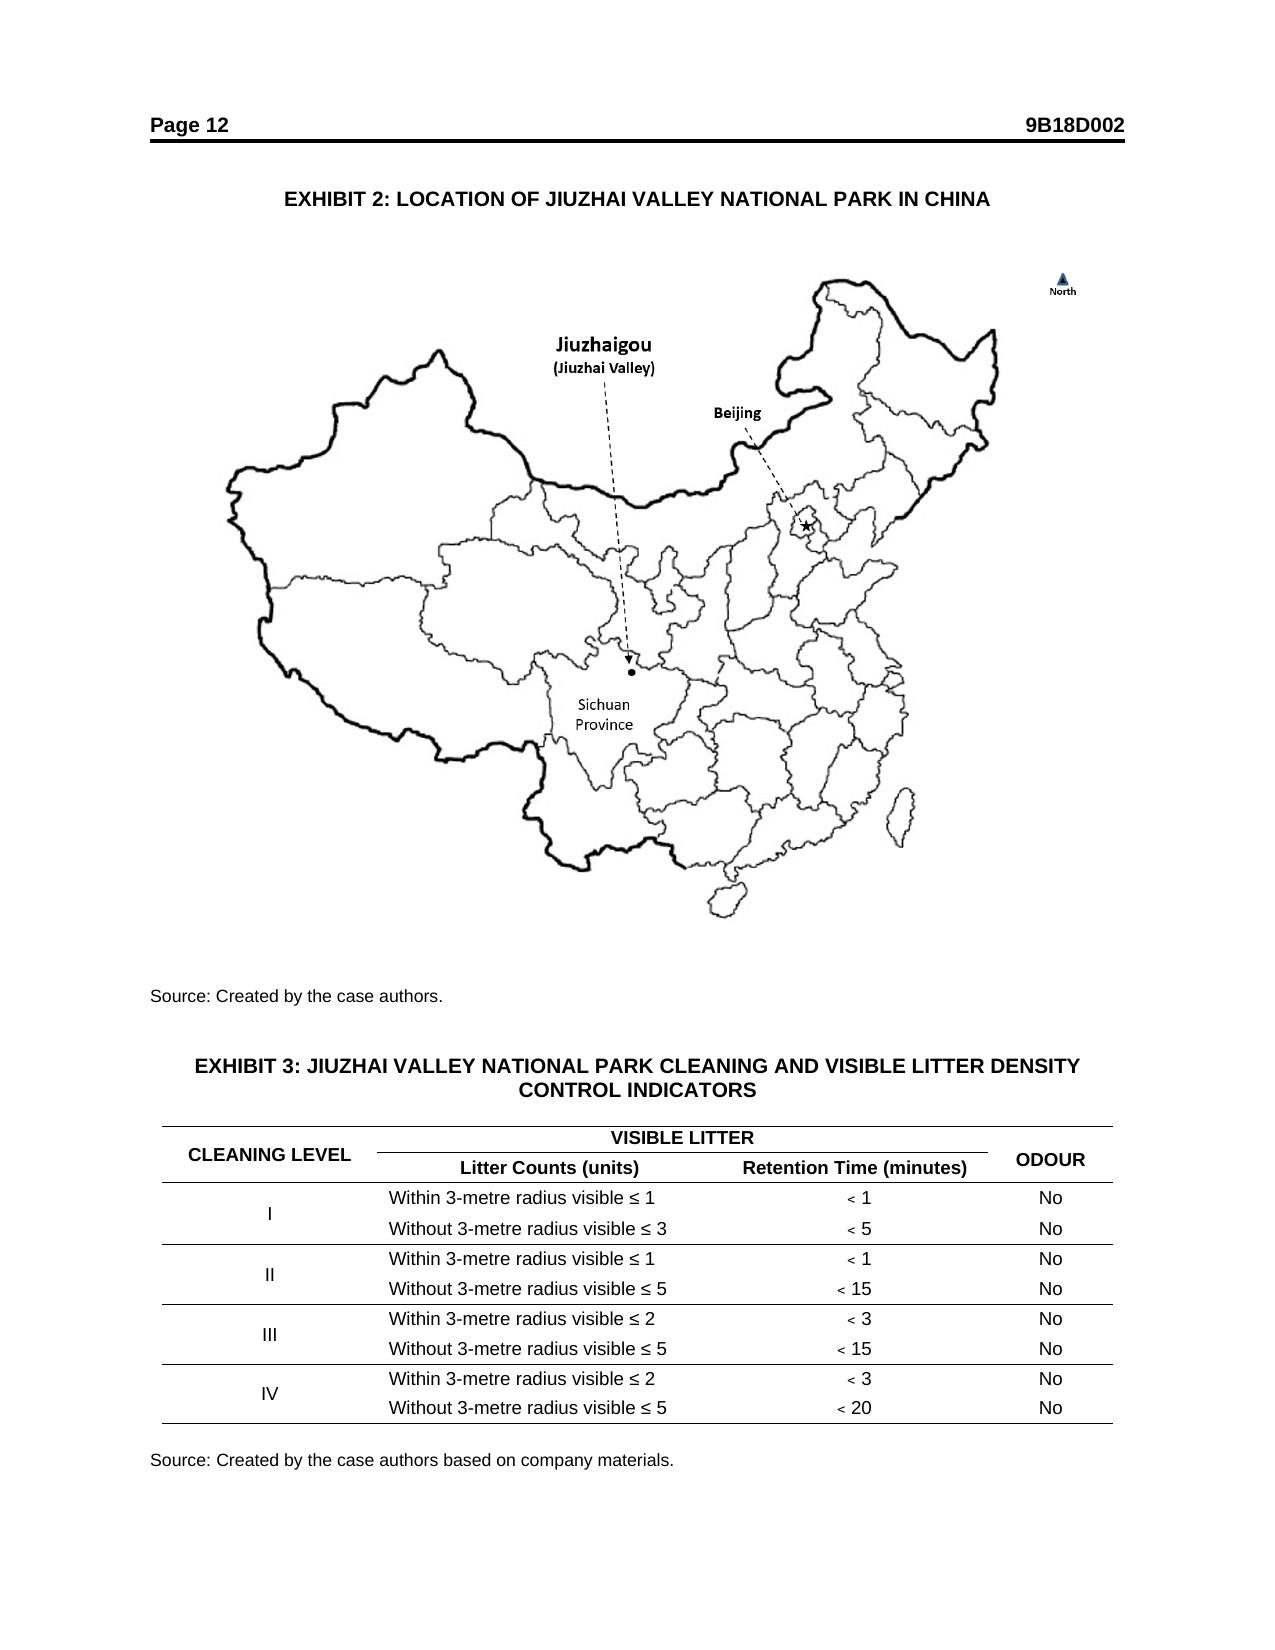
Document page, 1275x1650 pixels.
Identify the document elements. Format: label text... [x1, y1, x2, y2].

subtitle Exhibit 3: JIUZHAI VALLEY NATIONAL PARK CLEANING AND VISIBLE LITTER DENSITY CONTROL INDICATORS [150, 1054, 1125, 1102]
table_cell Without 3-metre radius visible ≤ 5 [377, 1393, 722, 1422]
table_cell II [162, 1245, 377, 1304]
table_cell No [988, 1365, 1113, 1392]
table_cell I [162, 1183, 377, 1244]
table_header CLEANING LEVEL [162, 1127, 377, 1182]
table_cell No [988, 1272, 1113, 1304]
table_cell No [988, 1332, 1113, 1364]
table_cell Within 3-metre radius visible ≤ 1 [377, 1245, 722, 1272]
table_cell Within 3-metre radius visible ≤ 1 [377, 1183, 722, 1212]
table_cell Within 3-metre radius visible ≤ 2 [377, 1365, 722, 1392]
table_cell No [988, 1393, 1113, 1422]
subtitle Exhibit 2: location OF JIUZHAI VALLEY NATIONAL PARK in china [150, 186, 1125, 210]
table_cell No [988, 1245, 1113, 1272]
table_cell ﹤5 [722, 1212, 988, 1244]
picture [198, 249, 1082, 937]
table_cell Within 3-metre radius visible ≤ 2 [377, 1305, 722, 1332]
table_cell ﹤3 [722, 1305, 988, 1332]
table_cell Without 3-metre radius visible ≤ 5 [377, 1272, 722, 1304]
table_cell ﹤20 [722, 1393, 988, 1422]
table_cell Without 3-metre radius visible ≤ 3 [377, 1212, 722, 1244]
table_cell No [988, 1212, 1113, 1244]
table_cell ﹤15 [722, 1332, 988, 1364]
table_cell No [988, 1305, 1113, 1332]
table_cell ﹤15 [722, 1272, 988, 1304]
table_header VISIBLE LITTER [377, 1127, 988, 1152]
table_cell ﹤3 [722, 1365, 988, 1392]
text Source: Created by the case authors based on company materials. [150, 1450, 1125, 1470]
table_cell Retention Time (minutes) [722, 1153, 988, 1182]
table_cell IV [162, 1365, 377, 1422]
table_cell Without 3-metre radius visible ≤ 5 [377, 1332, 722, 1364]
table_cell III [162, 1305, 377, 1364]
table_header ODOUR [988, 1127, 1113, 1182]
table_cell ﹤1 [722, 1245, 988, 1272]
table_cell ﹤1 [722, 1183, 988, 1212]
table_cell Litter Counts (units) [377, 1153, 722, 1182]
table_cell No [988, 1183, 1113, 1212]
text Source: Created by the case authors. [150, 986, 1125, 1006]
